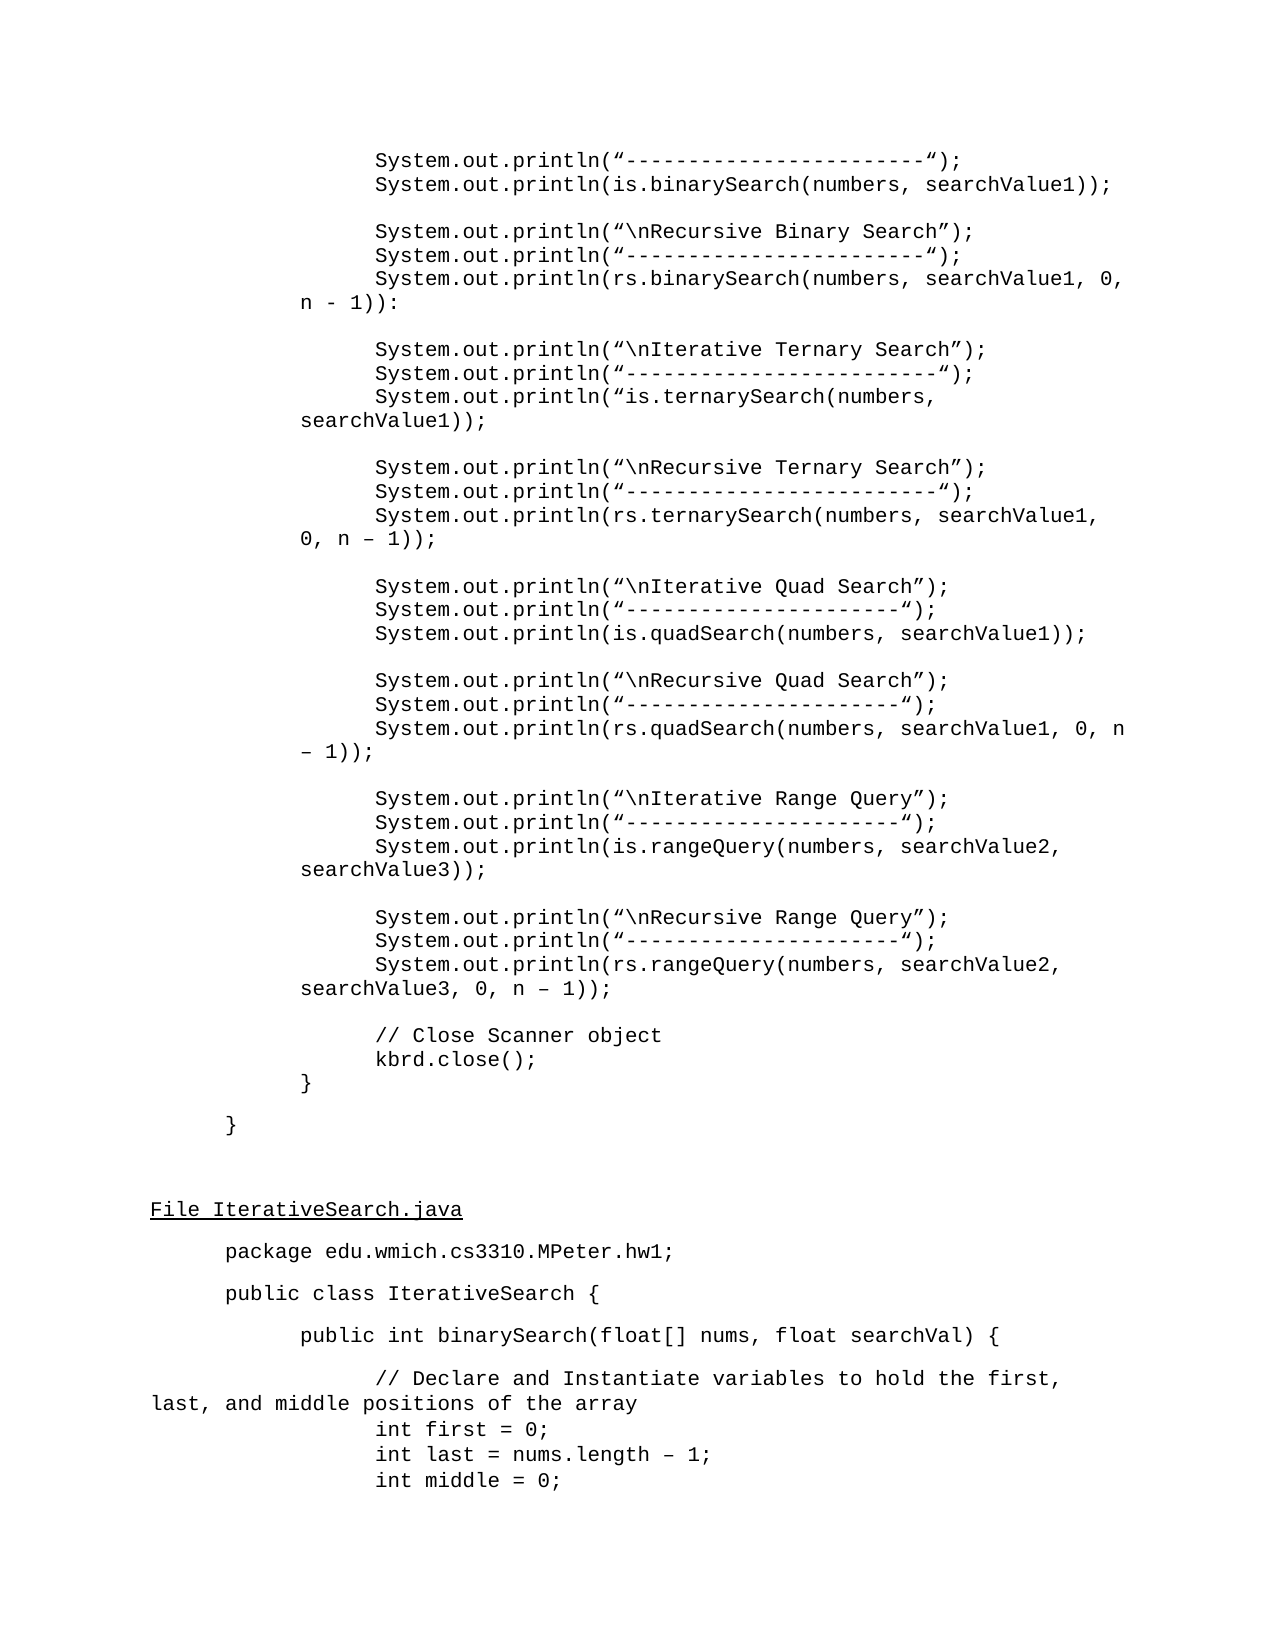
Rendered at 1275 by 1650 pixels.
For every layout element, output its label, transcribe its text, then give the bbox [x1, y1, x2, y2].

text System.out.println(“\nIterative Quad Search”); [300, 576, 1125, 599]
text System.out.println(“----------------------“); [300, 812, 1125, 836]
text System.out.println(rs.binarySearch(numbers, searchValue1, 0, n - 1)): [300, 268, 1125, 316]
text public int binarySearch(float[] nums, float searchVal) { [150, 1325, 1125, 1349]
text File IterativeSearch.java [150, 1199, 1125, 1222]
text public class IterativeSearch { [150, 1283, 1125, 1307]
text System.out.println(rs.ternarySearch(numbers, searchValue1, 0, n – 1)); [300, 505, 1125, 552]
text int first = 0; [150, 1418, 1125, 1442]
text System.out.println(“\nRecursive Quad Search”); [300, 670, 1125, 694]
text System.out.println(“----------------------“); [300, 930, 1125, 954]
text System.out.println(“------------------------“); [300, 244, 1125, 268]
text System.out.println(“\nRecursive Binary Search”); [300, 221, 1125, 244]
text System.out.println(rs.quadSearch(numbers, searchValue1, 0, n – 1)); [300, 717, 1125, 765]
text // Close Scanner object [300, 1025, 1125, 1048]
text System.out.println(“\nIterative Ternary Search”); [300, 339, 1125, 363]
text System.out.println(“-------------------------“); [300, 363, 1125, 386]
text System.out.println(“----------------------“); [300, 599, 1125, 623]
text System.out.println(“\nRecursive Ternary Search”); [300, 457, 1125, 481]
text System.out.println(“-------------------------“); [300, 481, 1125, 505]
text kbrd.close(); [300, 1048, 1125, 1072]
text System.out.println(“----------------------“); [300, 694, 1125, 717]
text int middle = 0; [150, 1469, 1125, 1493]
text System.out.println(is.quadSearch(numbers, searchValue1)); [300, 623, 1125, 647]
text System.out.println(“------------------------“); [150, 150, 1125, 174]
text } [150, 1072, 1125, 1096]
text System.out.println(rs.rangeQuery(numbers, searchValue2, searchValue3, 0, n – 1)); [300, 954, 1125, 1001]
text System.out.println(“is.ternarySearch(numbers, searchValue1)); [300, 386, 1125, 434]
text System.out.println(is.rangeQuery(numbers, searchValue2, searchValue3)); [300, 836, 1125, 883]
text package edu.wmich.cs3310.MPeter.hw1; [150, 1241, 1125, 1264]
text System.out.println(“\nIterative Range Query”); [300, 788, 1125, 812]
text // Declare and Instantiate variables to hold the first, last, and middle positions of the array [150, 1367, 1125, 1417]
text System.out.println(is.binarySearch(numbers, searchValue1)); [150, 174, 1125, 197]
text int last = nums.length – 1; [150, 1444, 1125, 1468]
text } [150, 1114, 1125, 1138]
text System.out.println(“\nRecursive Range Query”); [300, 907, 1125, 930]
